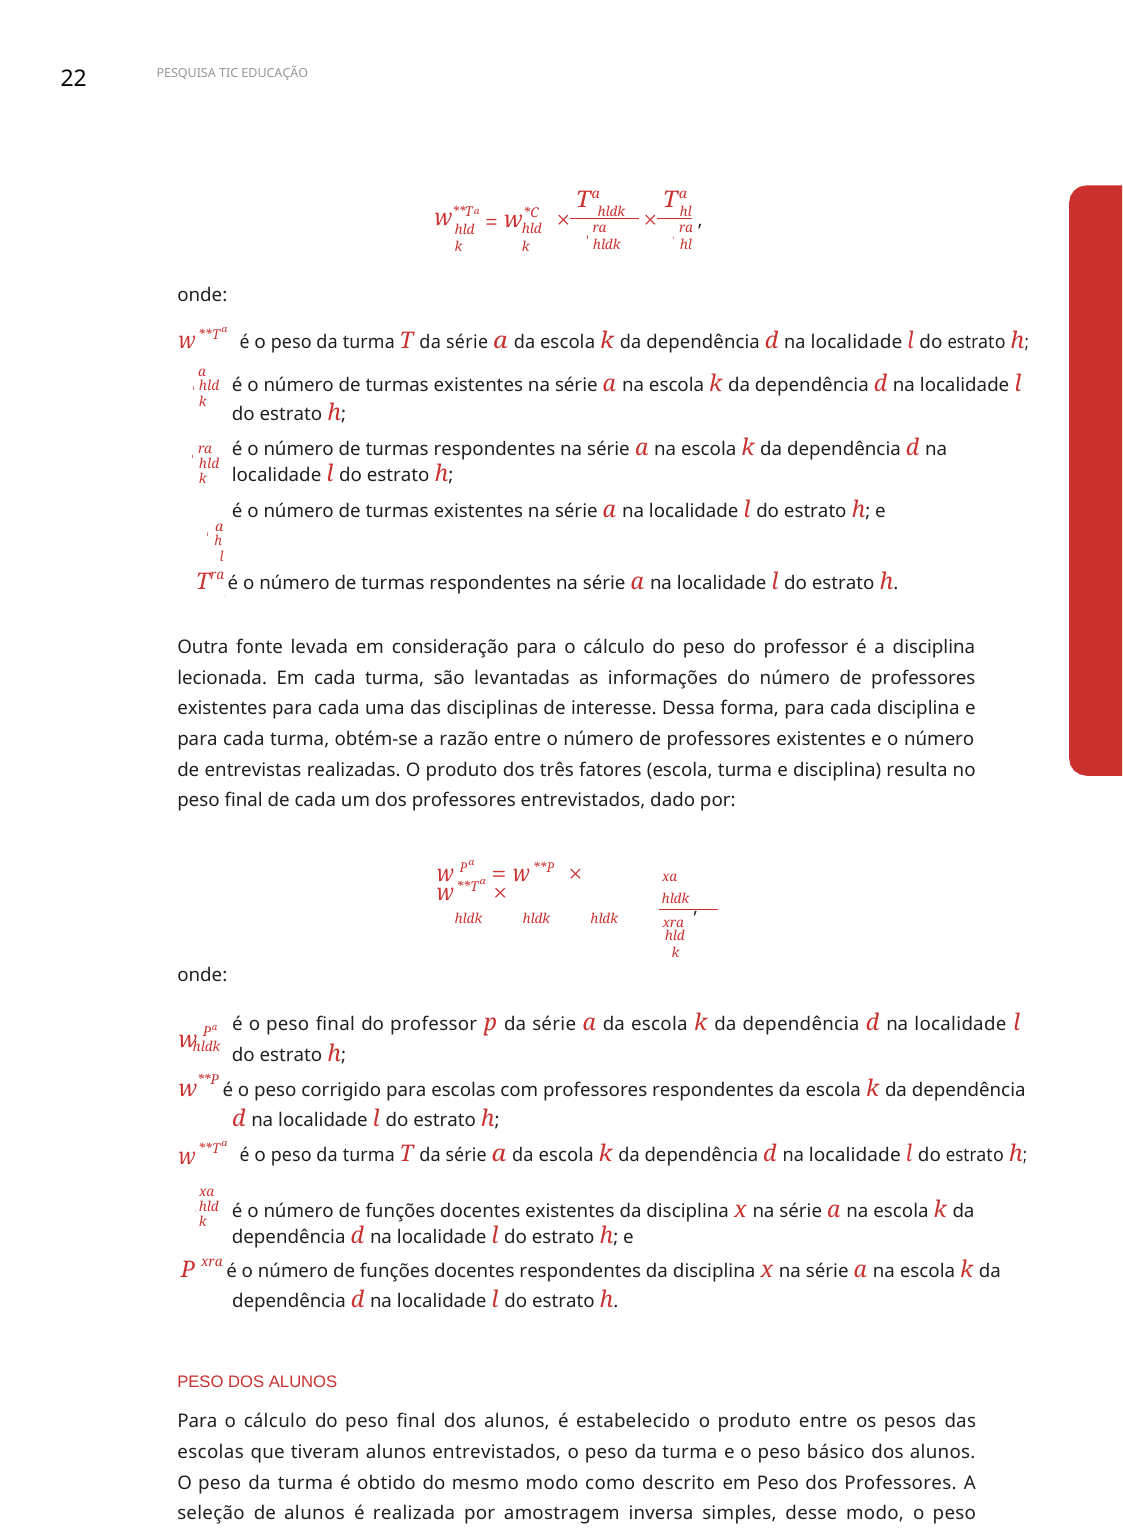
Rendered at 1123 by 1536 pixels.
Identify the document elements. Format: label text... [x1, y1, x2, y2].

text hldk hldk hldk xra [454, 910, 1123, 927]
text w**T [135, 202, 472, 220]
text é o número de turmas existentes na série a na localidade l do estrato h; e [232, 492, 1069, 524]
text PESO DOS ALUNOS [177, 1372, 1123, 1391]
text onde: [177, 281, 229, 306]
text hldk [661, 927, 689, 961]
text do estrato h; [232, 398, 1069, 427]
text a hldk [198, 364, 225, 410]
text P xra é o número de funções docentes respondentes da disciplina x na série a na escola k da [181, 1255, 1123, 1283]
text w**P é o peso corrigido para escolas com professores respondentes da escola k da dependência [178, 1074, 1123, 1102]
text dependência d na localidade l do estrato h. [232, 1283, 1123, 1313]
text hldk [454, 220, 478, 255]
text w**Ta é o peso da turma T da série a da escola k da dependência d na localidade l do estrato h; [178, 322, 1069, 355]
text é o número de turmas existentes na série a na escola k da dependência d na localidade l [232, 369, 1069, 398]
text xa hldk [198, 1185, 224, 1231]
text hldk hl [593, 236, 1069, 253]
text ra hldk [198, 442, 225, 487]
text é o número de turmas respondentes na série a na escola k da dependência d na localidade l do estrato h; [232, 433, 979, 488]
text Outra fonte levada em consideração para o cálculo do peso do professor é a disciplina lecionada. Em cada turma, são levantadas as informações do número de professores existentes para cada uma das disciplinas de interesse. Dessa forma, para cada disciplina e para cada turma, obtém-se a razão entre o número de professores existentes e o número de entrevistas realizadas. O produto dos três fatores (escola, turma e disciplina) resulta no peso final de cada um dos professores entrevistados, dado por: [177, 633, 976, 812]
text xa [662, 868, 1123, 884]
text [177, 1408, 976, 1525]
text = w*C × hldk × hl , [485, 202, 1069, 220]
text é o número de funções docentes existentes da disciplina x na série a na escola k da dependência d na localidade l do estrato h; e [232, 1196, 979, 1250]
text w Pa = w**P × w**Ta × [436, 858, 636, 895]
text hldk [135, 1037, 220, 1056]
text do estrato h; [232, 1037, 1123, 1067]
text w Pa é o peso final do professor p da série a da escola k da dependência d na localidade l [178, 1011, 1123, 1035]
text w**Ta é o peso da turma T da série a da escola k da dependência d na localidade l do estrato h; [178, 1136, 1123, 1171]
text Tra é o número de turmas respondentes na série a na localidade l do estrato h. [196, 565, 1069, 596]
text onde: [177, 961, 229, 987]
text hldk , [661, 887, 1123, 908]
text a Ta Ta [135, 184, 1025, 202]
text d na localidade l do estrato h; [232, 1102, 1123, 1132]
text hldk [522, 220, 547, 255]
text ra ra [592, 220, 1069, 236]
